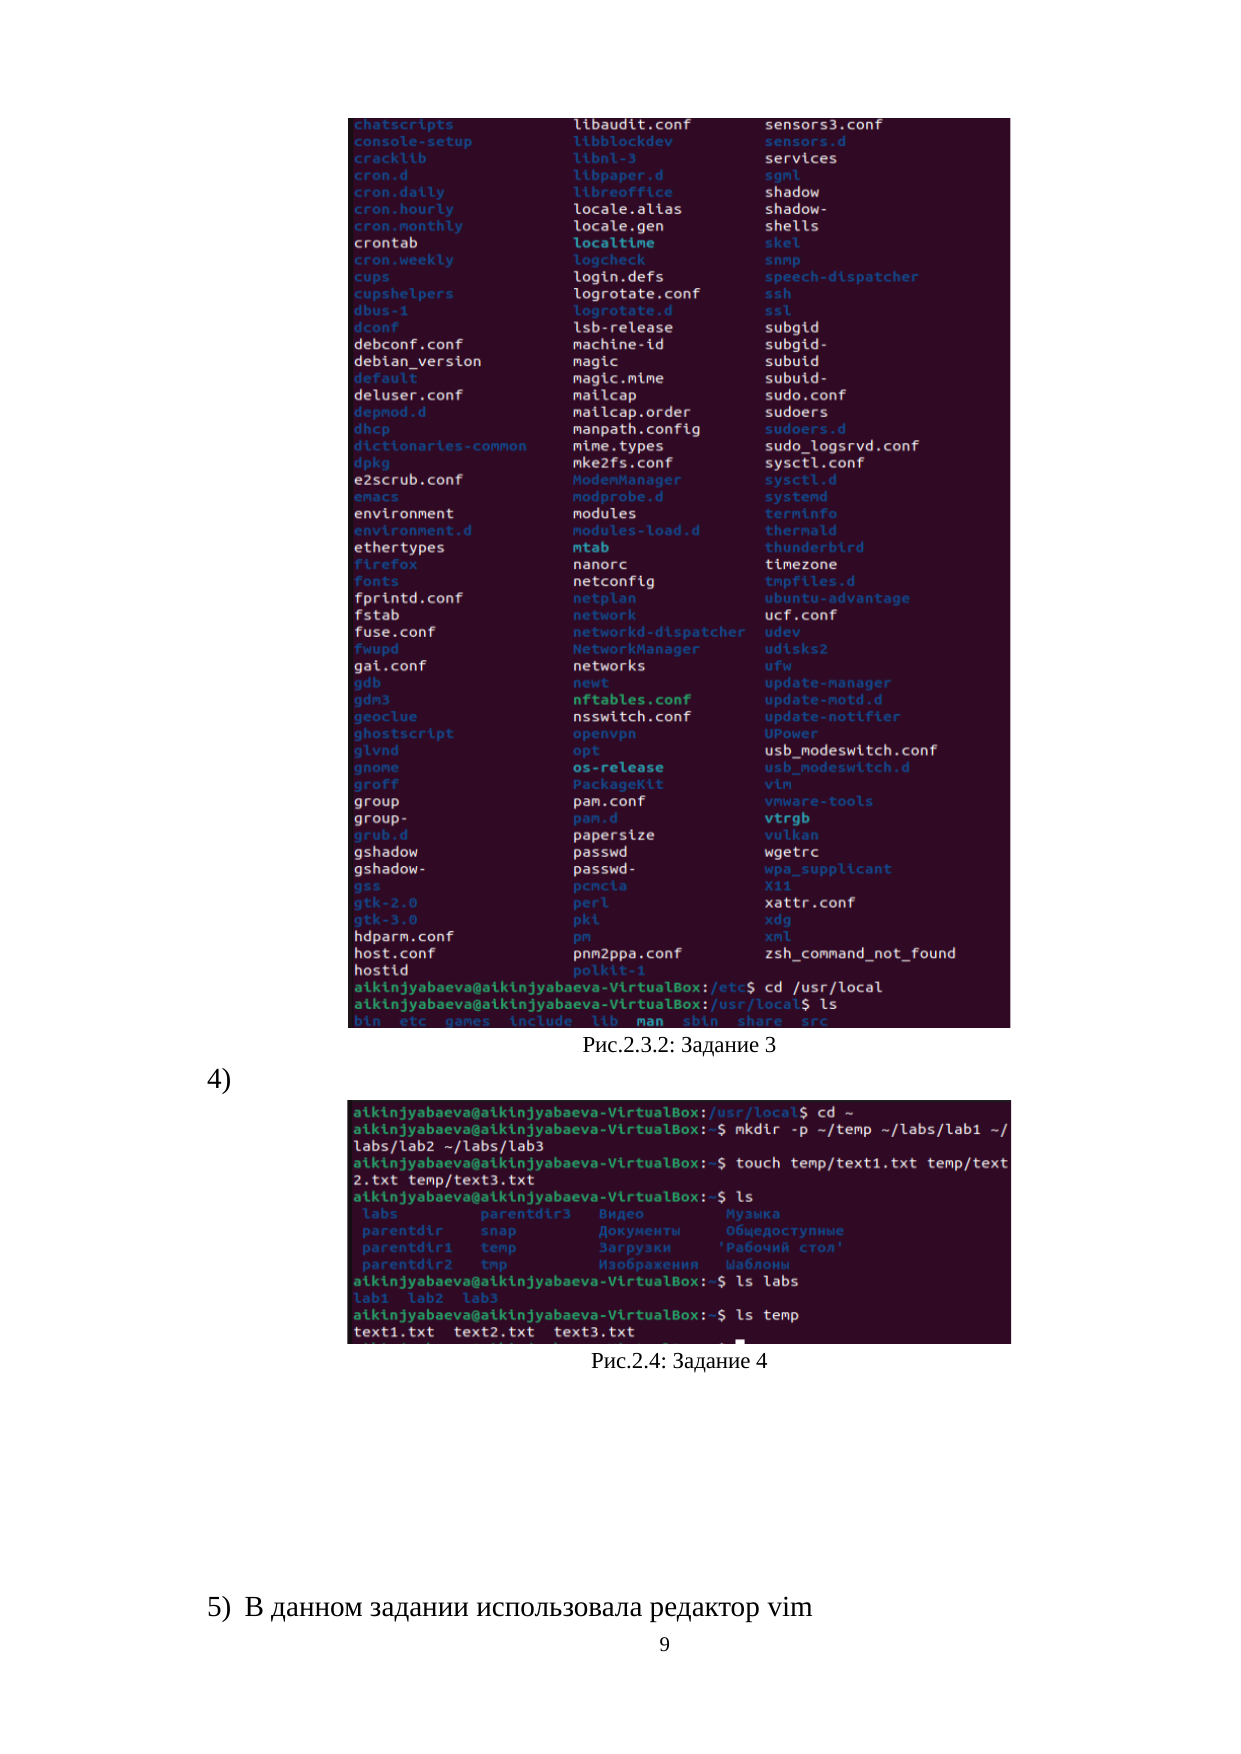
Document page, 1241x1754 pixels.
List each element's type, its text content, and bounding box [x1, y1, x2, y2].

text Рис.2.3.2: Задание 3 [207, 1031, 1152, 1058]
picture [347, 1100, 1012, 1344]
picture [348, 118, 1011, 1028]
text Рис.2.4: Задание 4 [207, 1347, 1152, 1374]
list В данном задании использовала редактор vim [207, 1589, 1152, 1623]
